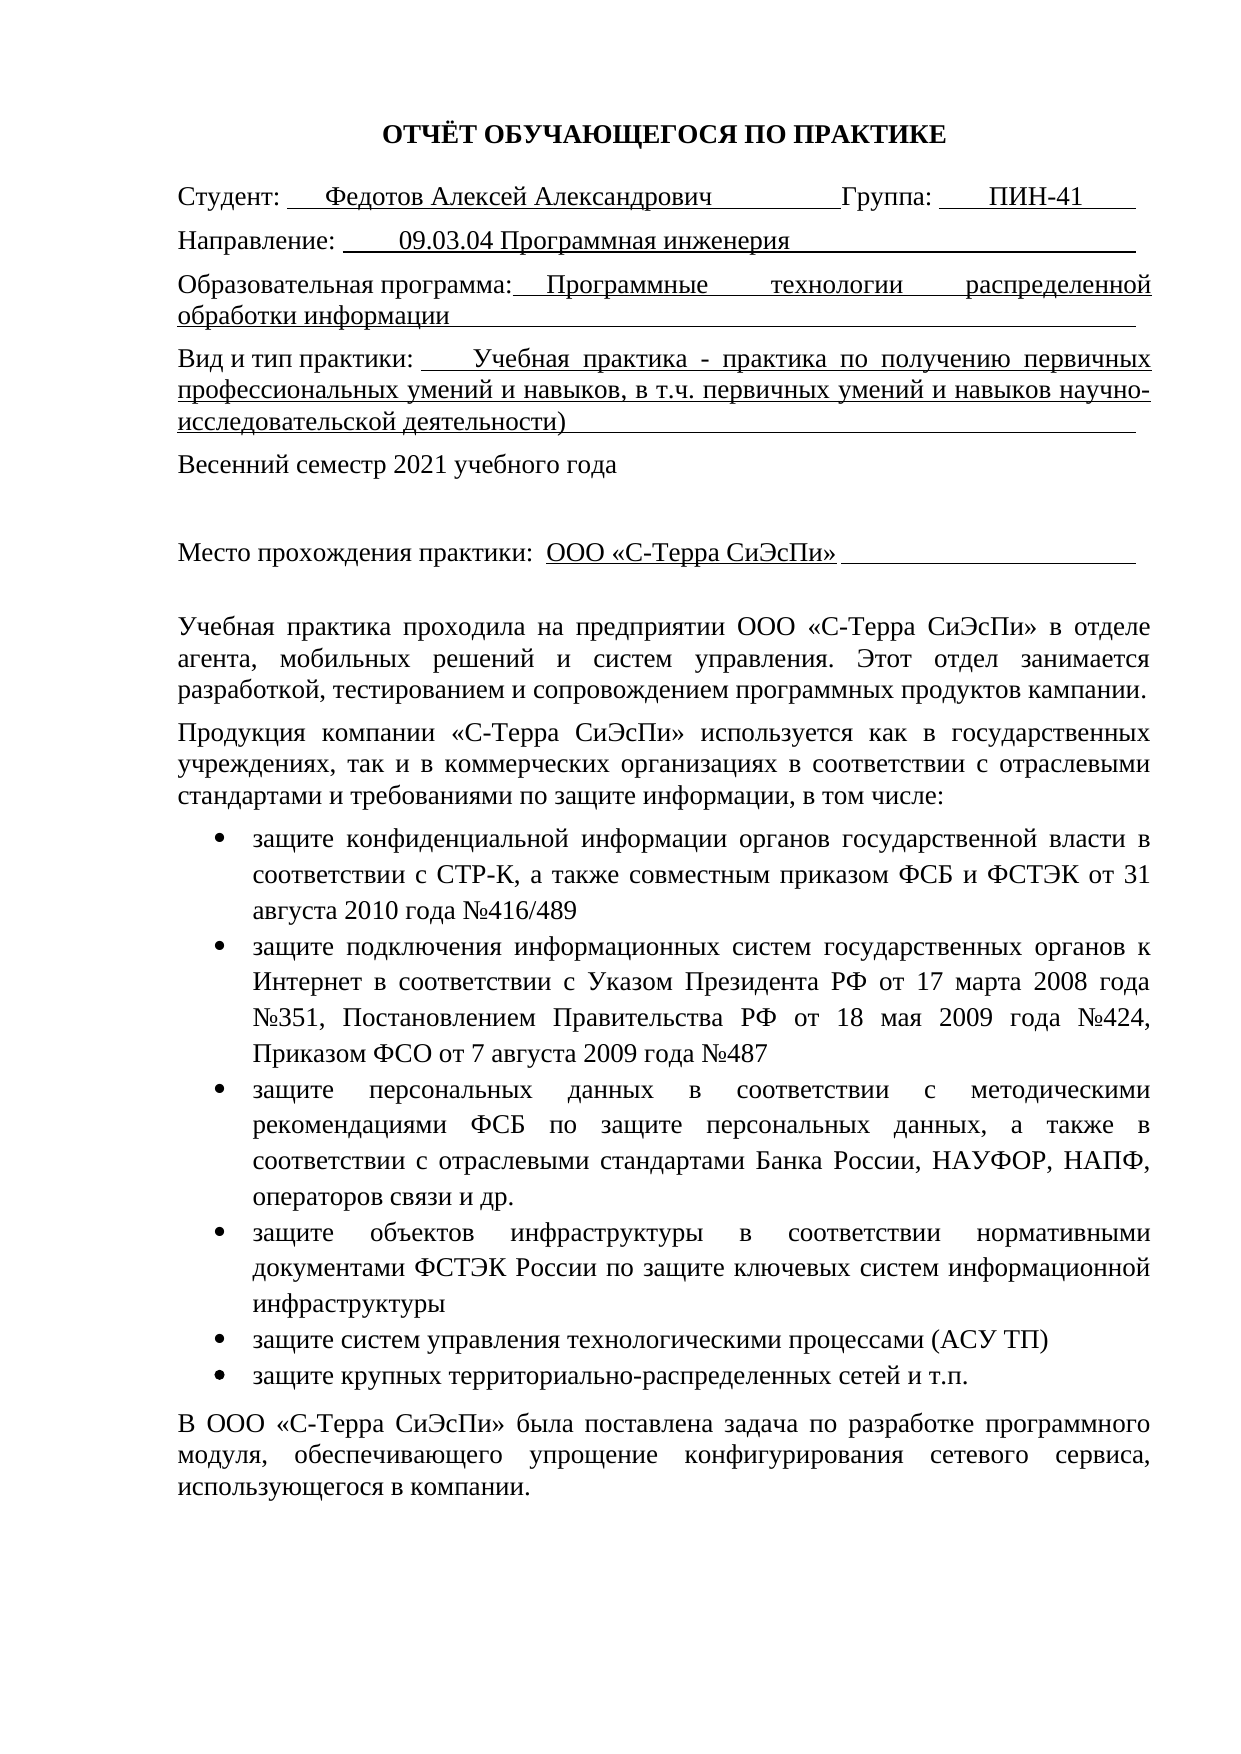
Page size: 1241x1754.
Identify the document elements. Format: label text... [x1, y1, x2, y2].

text Учебная практика проходила на предприятии ООО «С-Терра СиЭсПи» в отделе агента, мобильных решений и систем управления. Этот отдел занимается разработкой, тестированием и сопровождением программных продуктов кампании. [177, 611, 1152, 704]
text Весенний семестр 2021 учебного года [177, 448, 1152, 479]
text Студент: Федотов Алексей Александрович Группа: ПИН-41 [177, 180, 1152, 212]
text Место прохождения практики: ООО «С-Терра СиЭсПи» [177, 536, 1152, 567]
list защите систем управления технологическими процессами (АСУ ТП) [215, 1323, 1152, 1354]
text Отчёт обучающегося по практике [177, 118, 1152, 149]
list защите крупных территориально-распределенных сетей и т.п. [215, 1359, 1152, 1390]
list защите персональных данных в соответствии с методическими рекомендациями ФСБ по защите персональных данных, а также в соответствии с отраслевыми стандартами Банка России, НАУФОР, НАПФ, операторов связи и др. [215, 1073, 1152, 1211]
text Направление: 09.03.04 Программная инженерия [177, 224, 1152, 255]
text Образовательная программа: Программные технологии распределенной обработки информации [177, 268, 1152, 330]
text Продукция компании «С-Терра СиЭсПи» используется как в государственных учреждениях, так и в коммерческих организациях в соответствии с отраслевыми стандартами и требованиями по защите информации, в том числе: [177, 716, 1152, 810]
list защите подключения информационных систем государственных органов к Интернет в соответствии с Указом Президента РФ от 17 марта 2008 года №351, Постановлением Правительства РФ от 18 мая 2009 года №424, Приказом ФСО от 7 августа 2009 года №487 [215, 930, 1152, 1068]
text В ООО «С-Терра СиЭсПи» была поставлена задача по разработке программного модуля, обеспечивающего упрощение конфигурирования сетевого сервиса, использующегося в компании. [177, 1407, 1152, 1501]
subtitle Вид и тип практики: Учебная практика - практика по получению первичных профессиональных умений и навыков, в т.ч. первичных умений и навыков научно-исследовательской деятельности) [177, 342, 1152, 436]
list защите объектов инфраструктуры в соответствии нормативными документами ФСТЭК России по защите ключевых систем информационной инфраструктуры [215, 1216, 1152, 1318]
list защите конфиденциальной информации органов государственной власти в соответствии с СТР‑К, а также совместным приказом ФСБ и ФСТЭК от 31 августа 2010 года №416/489 [215, 822, 1152, 925]
